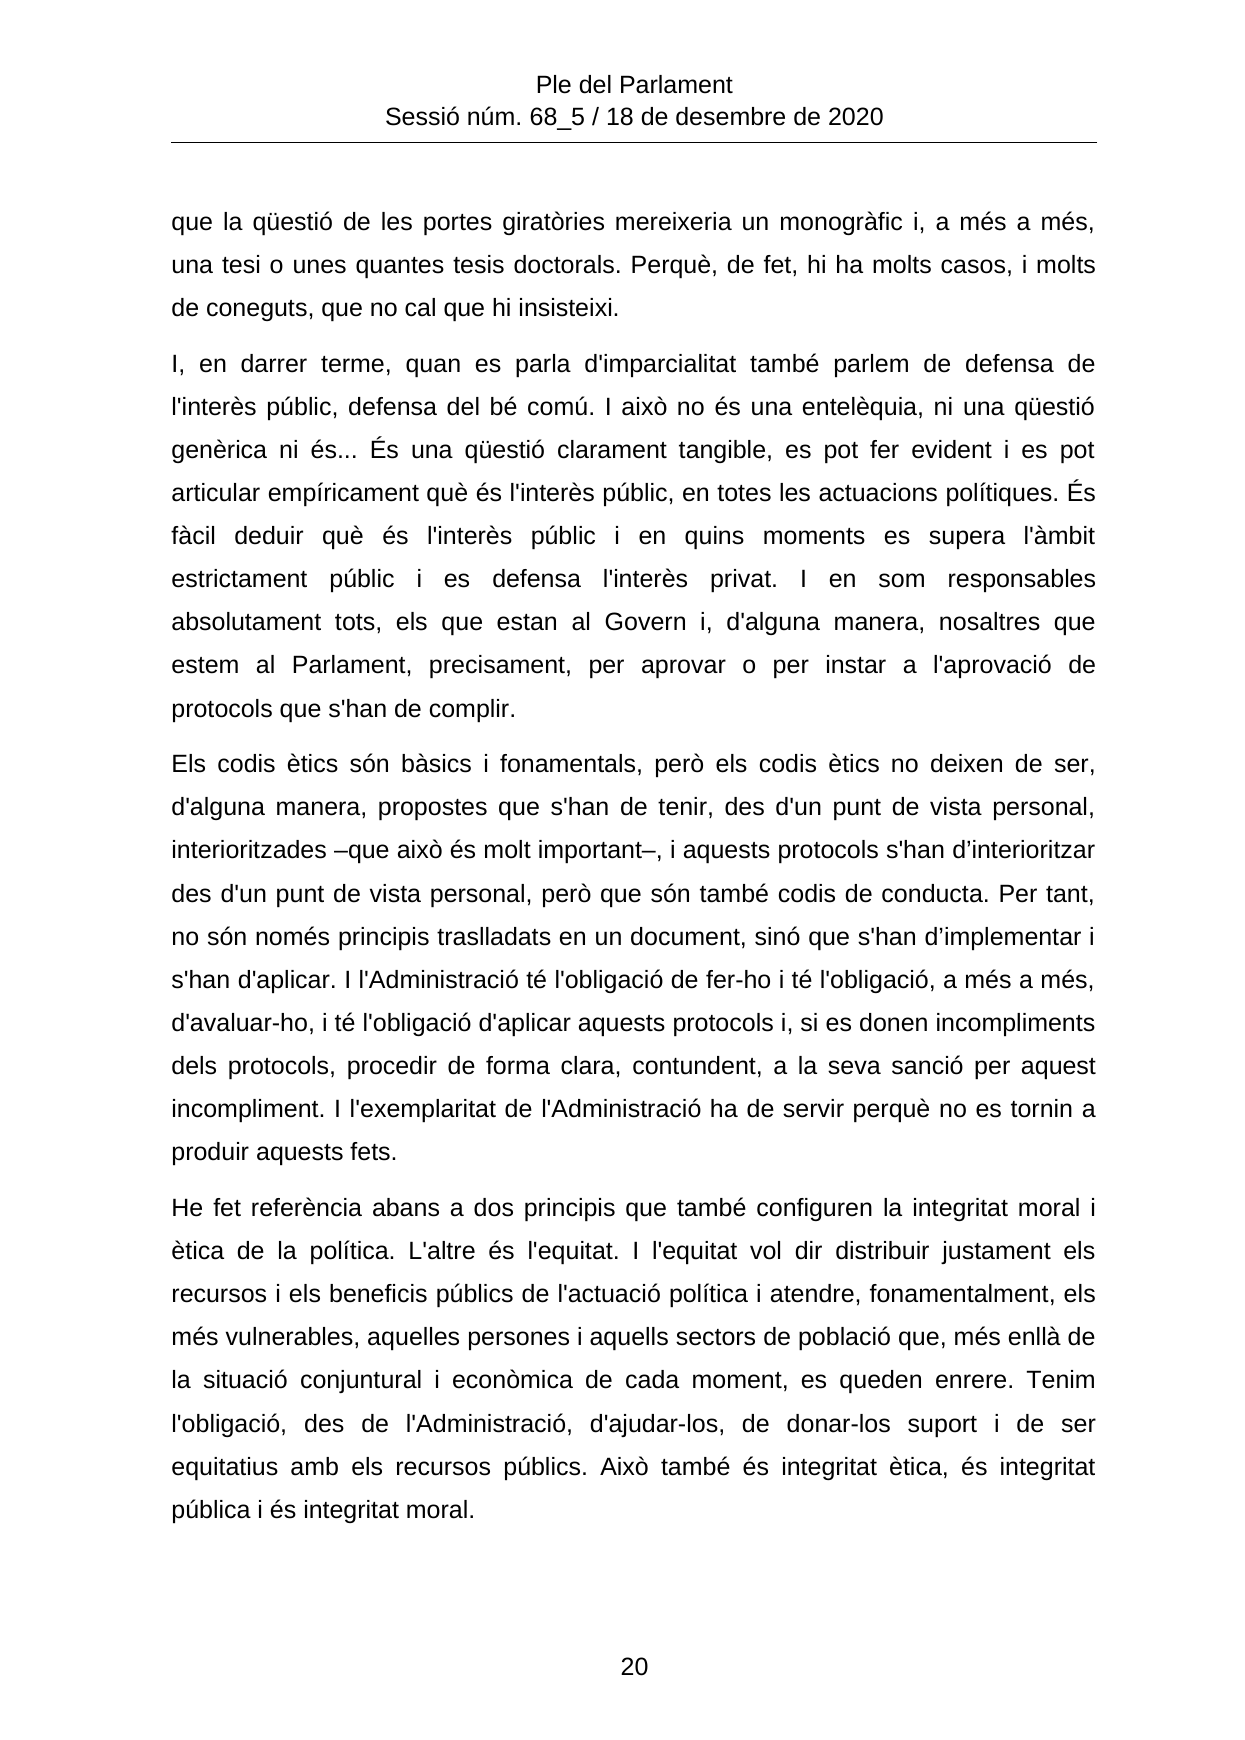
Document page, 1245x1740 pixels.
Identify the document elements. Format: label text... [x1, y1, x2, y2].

text Els codis ètics són bàsics i fonamentals, però els codis ètics no deixen de ser, d'alguna manera, propostes que s'han de tenir, des d'un punt de vista personal, interioritzades –que això és molt important–, i aquests protocols s'han d’interioritzar des d'un punt de vista personal, però que són també codis de conducta. Per tant, no són només principis traslladats en un document, sinó que s'han d’implementar i s'han d'aplicar. I l'Administració té l'obligació de fer-ho i té l'obligació, a més a més, d'avaluar-ho, i té l'obligació d'aplicar aquests protocols i, si es donen incompliments dels protocols, procedir de forma clara, contundent, a la seva sanció per aquest incompliment. I l'exemplaritat de l'Administració ha de servir perquè no es tornin a produir aquests fets. [171, 749, 1097, 1166]
text He fet referència abans a dos principis que també configuren la integritat moral i ètica de la política. L'altre és l'equitat. I l'equitat vol dir distribuir justament els recursos i els beneficis públics de l'actuació política i atendre, fonamentalment, els més vulnerables, aquelles persones i aquells sectors de població que, més enllà de la situació conjuntural i econòmica de cada moment, es queden enrere. Tenim l'obligació, des de l'Administració, d'ajudar-los, de donar-los suport i de ser equitatius amb els recursos públics. Això també és integritat ètica, és integritat pública i és integritat moral. [171, 1193, 1097, 1524]
text I, en darrer terme, quan es parla d'imparcialitat també parlem de defensa de l'interès públic, defensa del bé comú. I això no és una entelèquia, ni una qüestió genèrica ni és... És una qüestió clarament tangible, es pot fer evident i es pot articular empíricament què és l'interès públic, en totes les actuacions polítiques. És fàcil deduir què és l'interès públic i en quins moments es supera l'àmbit estrictament públic i es defensa l'interès privat. I en som responsables absolutament tots, els que estan al Govern i, d'alguna manera, nosaltres que estem al Parlament, precisament, per aprovar o per instar a l'aprovació de protocols que s'han de complir. [171, 349, 1097, 722]
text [171, 207, 1097, 322]
